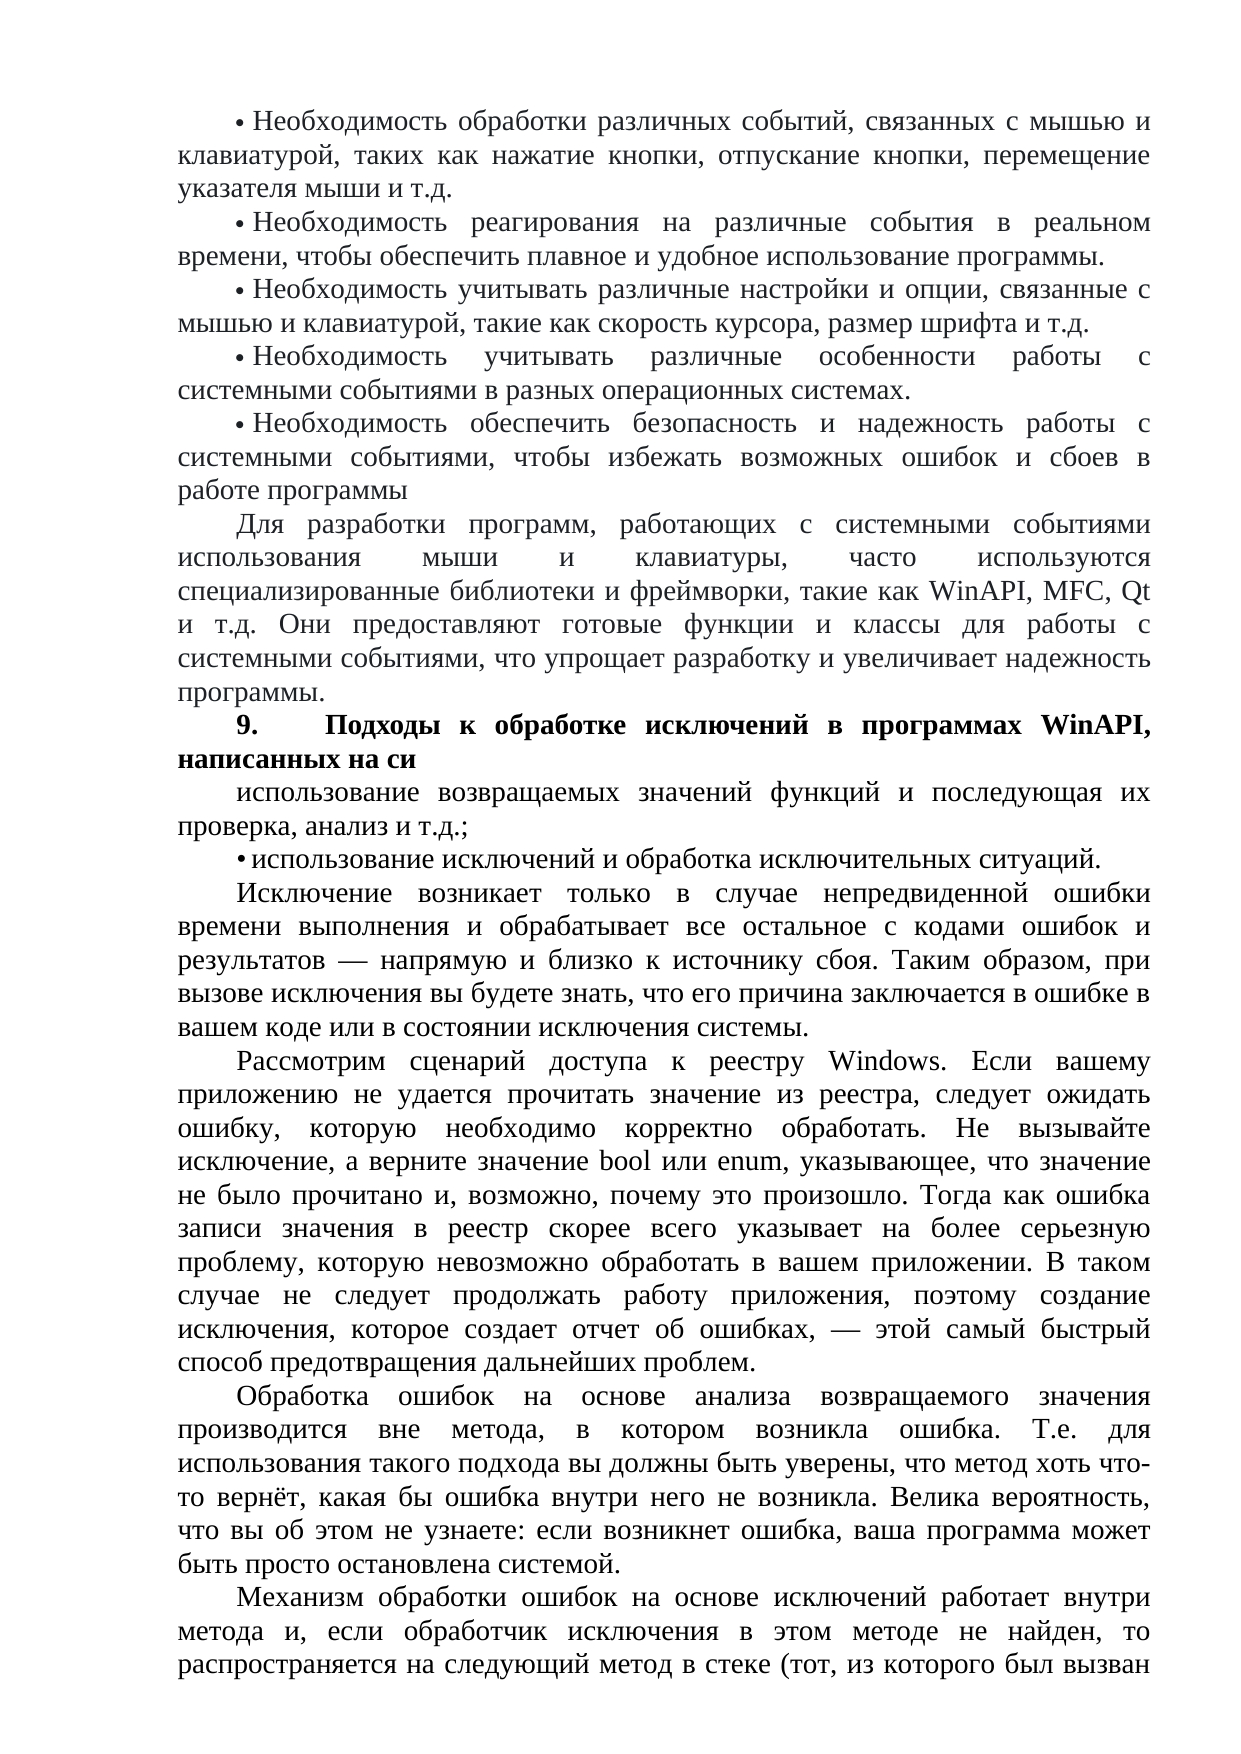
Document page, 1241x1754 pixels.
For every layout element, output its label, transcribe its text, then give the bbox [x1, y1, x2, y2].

text использование возвращаемых значений функций и последующая их проверка, анализ и т.д.; [177, 774, 1152, 841]
text Исключение возникает только в случае непредвиденной ошибки времени выполнения и обрабатывает все остальное с кодами ошибок и результатов — напрямую и близко к источнику сбоя. Таким образом, при вызове исключения вы будете знать, что его причина заключается в ошибке в вашем коде или в состоянии исключения системы. [177, 875, 1152, 1043]
text Рассмотрим сценарий доступа к реестру Windows. Если вашему приложению не удается прочитать значение из реестра, следует ожидать ошибку, которую необходимо корректно обработать. Не вызывайте исключение, а верните значение bool или enum, указывающее, что значение не было прочитано и, возможно, почему это произошло. Тогда как ошибка записи значения в реестр скорее всего указывает на более серьезную проблему, которую невозможно обработать в вашем приложении. В таком случае не следует продолжать работу приложения, поэтому создание исключения, которое создает отчет об ошибках, — этой самый быстрый способ предотвращения дальнейших проблем. [177, 1043, 1152, 1378]
list Необходимость обеспечить безопасность и надежность работы с системными событиями, чтобы избежать возможных ошибок и сбоев в работе программы [177, 405, 1152, 506]
text Обработка ошибок на основе анализа возвращаемого значения производится вне метода, в котором возникла ошибка. Т.е. для использования такого подхода вы должны быть уверены, что метод хоть что-то вернёт, какая бы ошибка внутри него не возникла. Велика вероятность, что вы об этом не узнаете: если возникнет ошибка, ваша программа может быть просто остановлена системой. [177, 1378, 1152, 1579]
text Для разработки программ, работающих с системными событиями использования мыши и клавиатуры, часто используются специализированные библиотеки и фреймворки, такие как WinAPI, MFC, Qt и т.д. Они предоставляют готовые функции и классы для работы с системными событиями, что упрощает разработку и увеличивает надежность программы. [177, 506, 1152, 707]
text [177, 1579, 1152, 1680]
list Необходимость учитывать различные особенности работы с системными событиями в разных операционных системах. [177, 338, 1152, 405]
list Необходимость учитывать различные настройки и опции, связанные с мышью и клавиатурой, такие как скорость курсора, размер шрифта и т.д. [177, 271, 1152, 338]
list Необходимость обработки различных событий, связанных с мышью и клавиатурой, таких как нажатие кнопки, отпускание кнопки, перемещение указателя мыши и т.д. [177, 103, 1152, 204]
text • использование исключений и обработка исключительных ситуаций. [177, 841, 1152, 875]
subtitle Подходы к обработке исключений в программах WinAPI, написанных на си [177, 707, 1152, 774]
list Необходимость реагирования на различные события в реальном времени, чтобы обеспечить плавное и удобное использование программы. [177, 204, 1152, 271]
